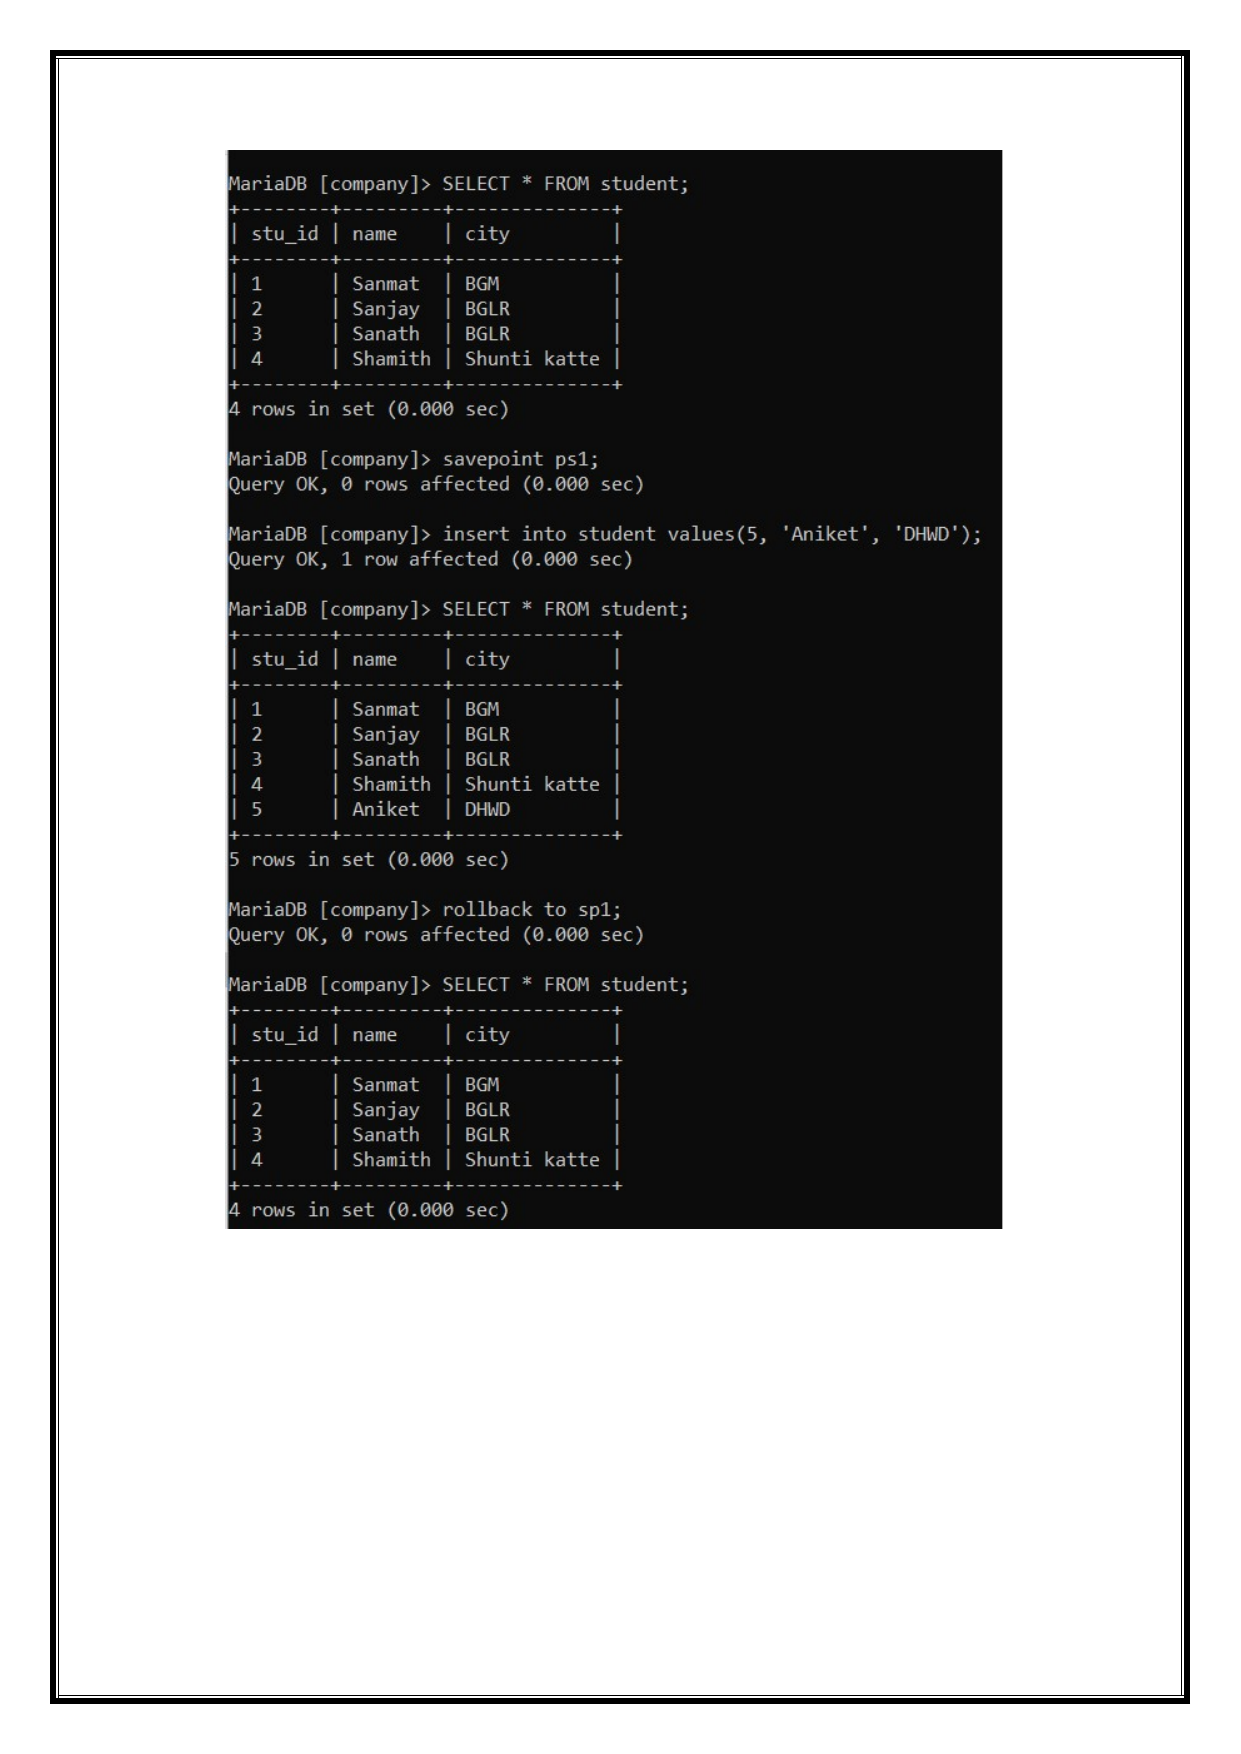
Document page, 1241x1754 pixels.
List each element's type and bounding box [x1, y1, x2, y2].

picture [225, 150, 1003, 1229]
